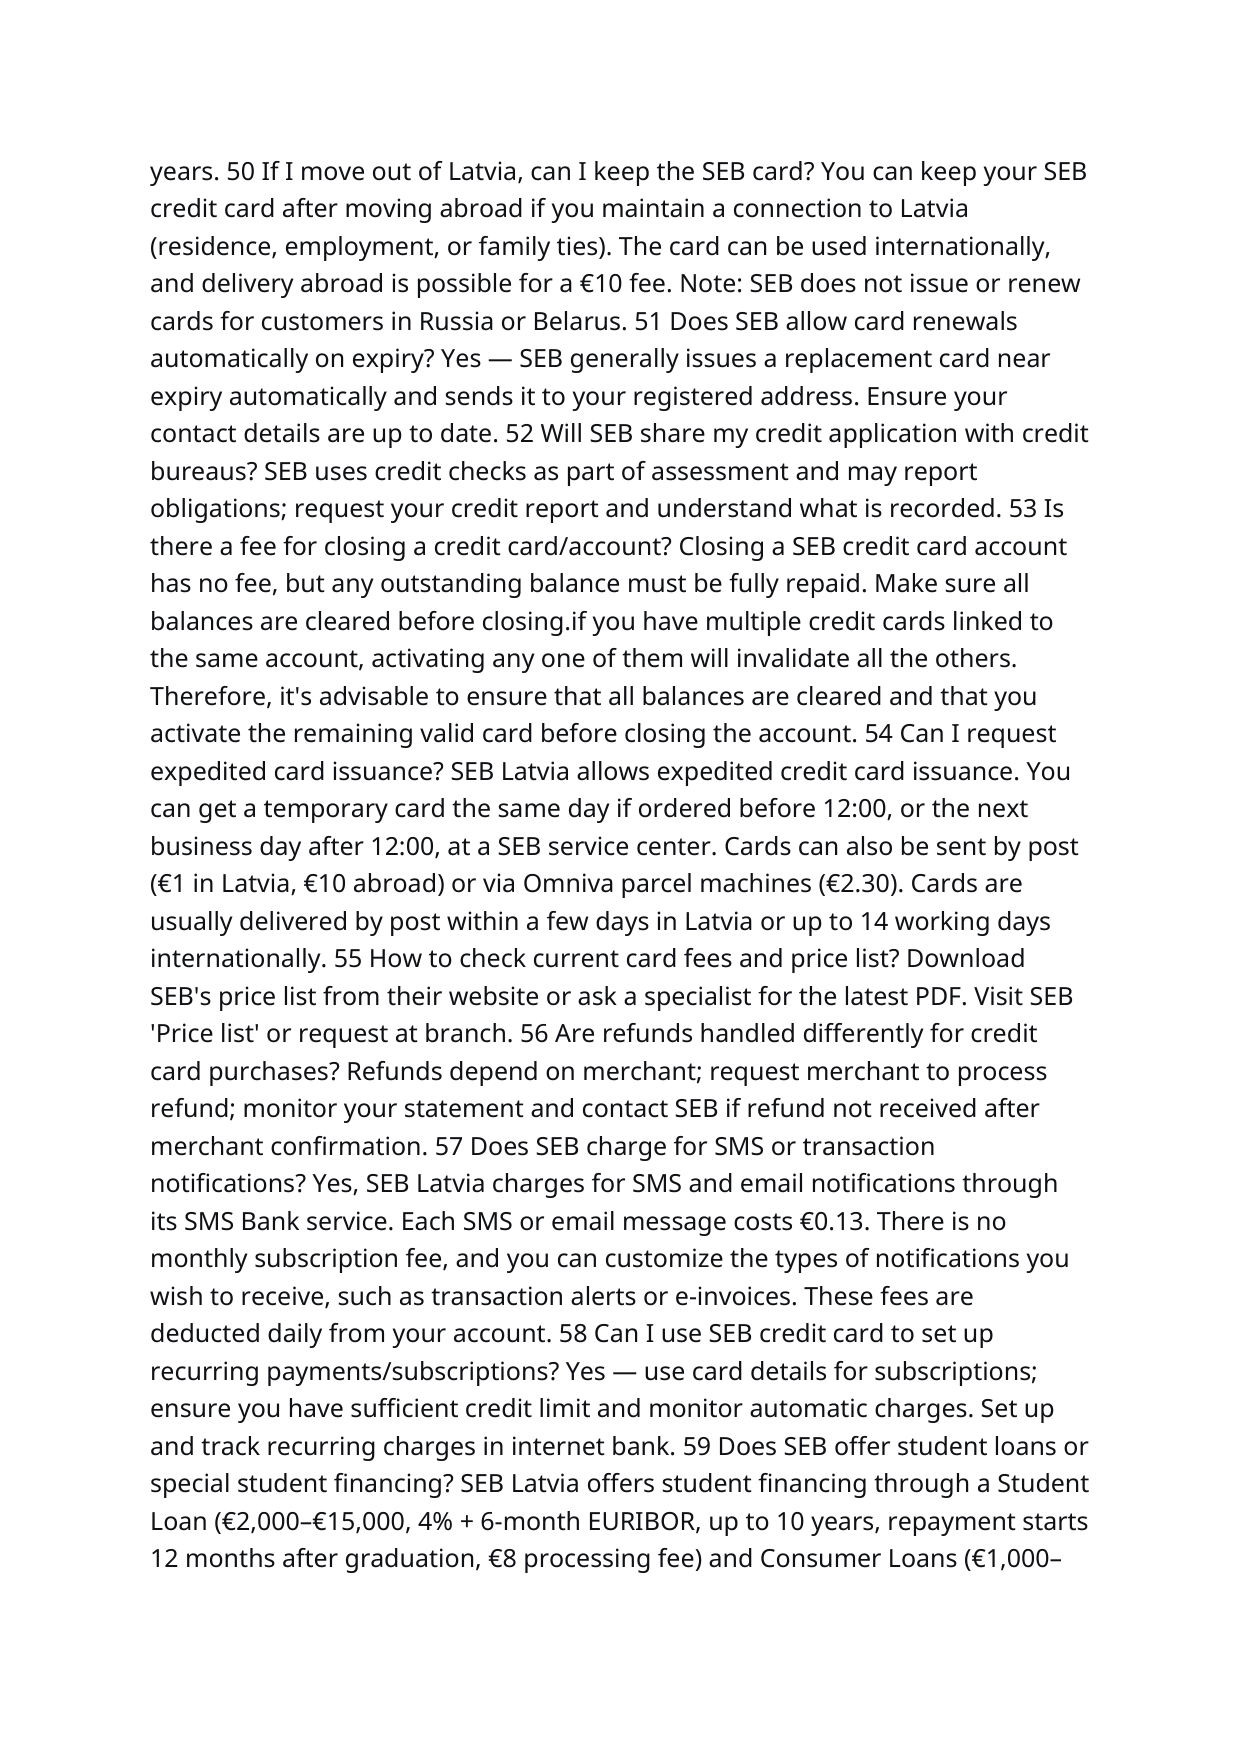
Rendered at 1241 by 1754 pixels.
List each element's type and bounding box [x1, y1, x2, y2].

text [150, 150, 1090, 1575]
